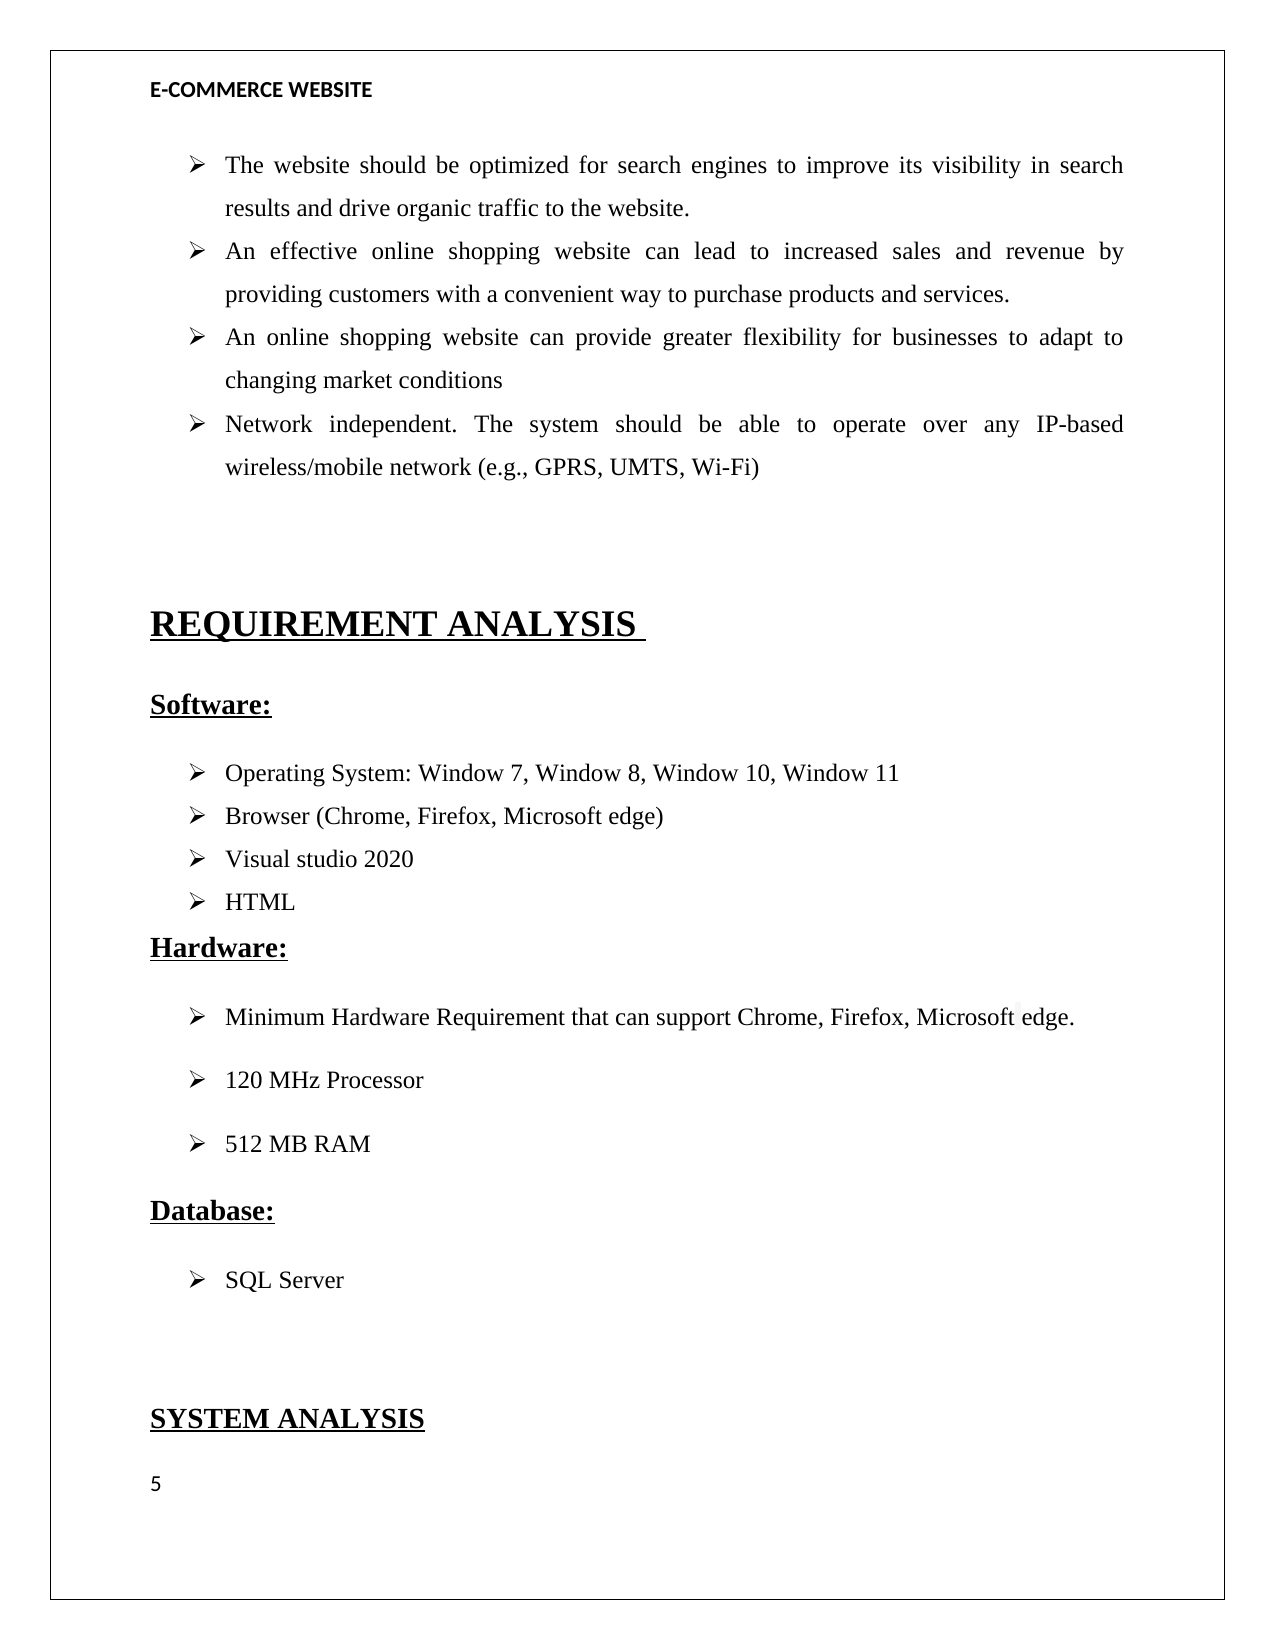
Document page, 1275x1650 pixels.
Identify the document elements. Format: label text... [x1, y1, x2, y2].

list Visual studio 2020 [187, 844, 1125, 873]
list 120 MHz Processor [187, 1066, 1125, 1094]
list Network independent. The system should be able to operate over any IP-based wireless/mobile network (e.g., GPRS, UMTS, Wi-Fi) [187, 409, 1125, 481]
list The website should be optimized for search engines to improve its visibility in search results and drive organic traffic to the website. [187, 150, 1125, 222]
list HTML [187, 887, 1125, 916]
list Operating System: Window 7, Window 8, Window 10, Window 11 [187, 758, 1125, 787]
list An online shopping website can provide greater flexibility for businesses to adapt to changing market conditions [187, 322, 1125, 394]
text Software: [150, 687, 1125, 720]
list 512 MB RAM [187, 1129, 1125, 1158]
subtitle SYSTEM ANALYSIS [150, 1401, 1125, 1435]
text REQUIREMENT ANALYSIS [150, 601, 1125, 644]
text Hardware: [150, 931, 1125, 964]
list SQL Server [187, 1265, 1125, 1293]
list Browser (Chrome, Firefox, Microsoft edge) [187, 801, 1125, 830]
text Database: [150, 1193, 1125, 1227]
list Minimum Hardware Requirement that can support Chrome, Firefox, Microsoft edge. [187, 1002, 1015, 1030]
list An effective online shopping website can lead to increased sales and revenue by providing customers with a convenient way to purchase products and services. [187, 236, 1125, 308]
